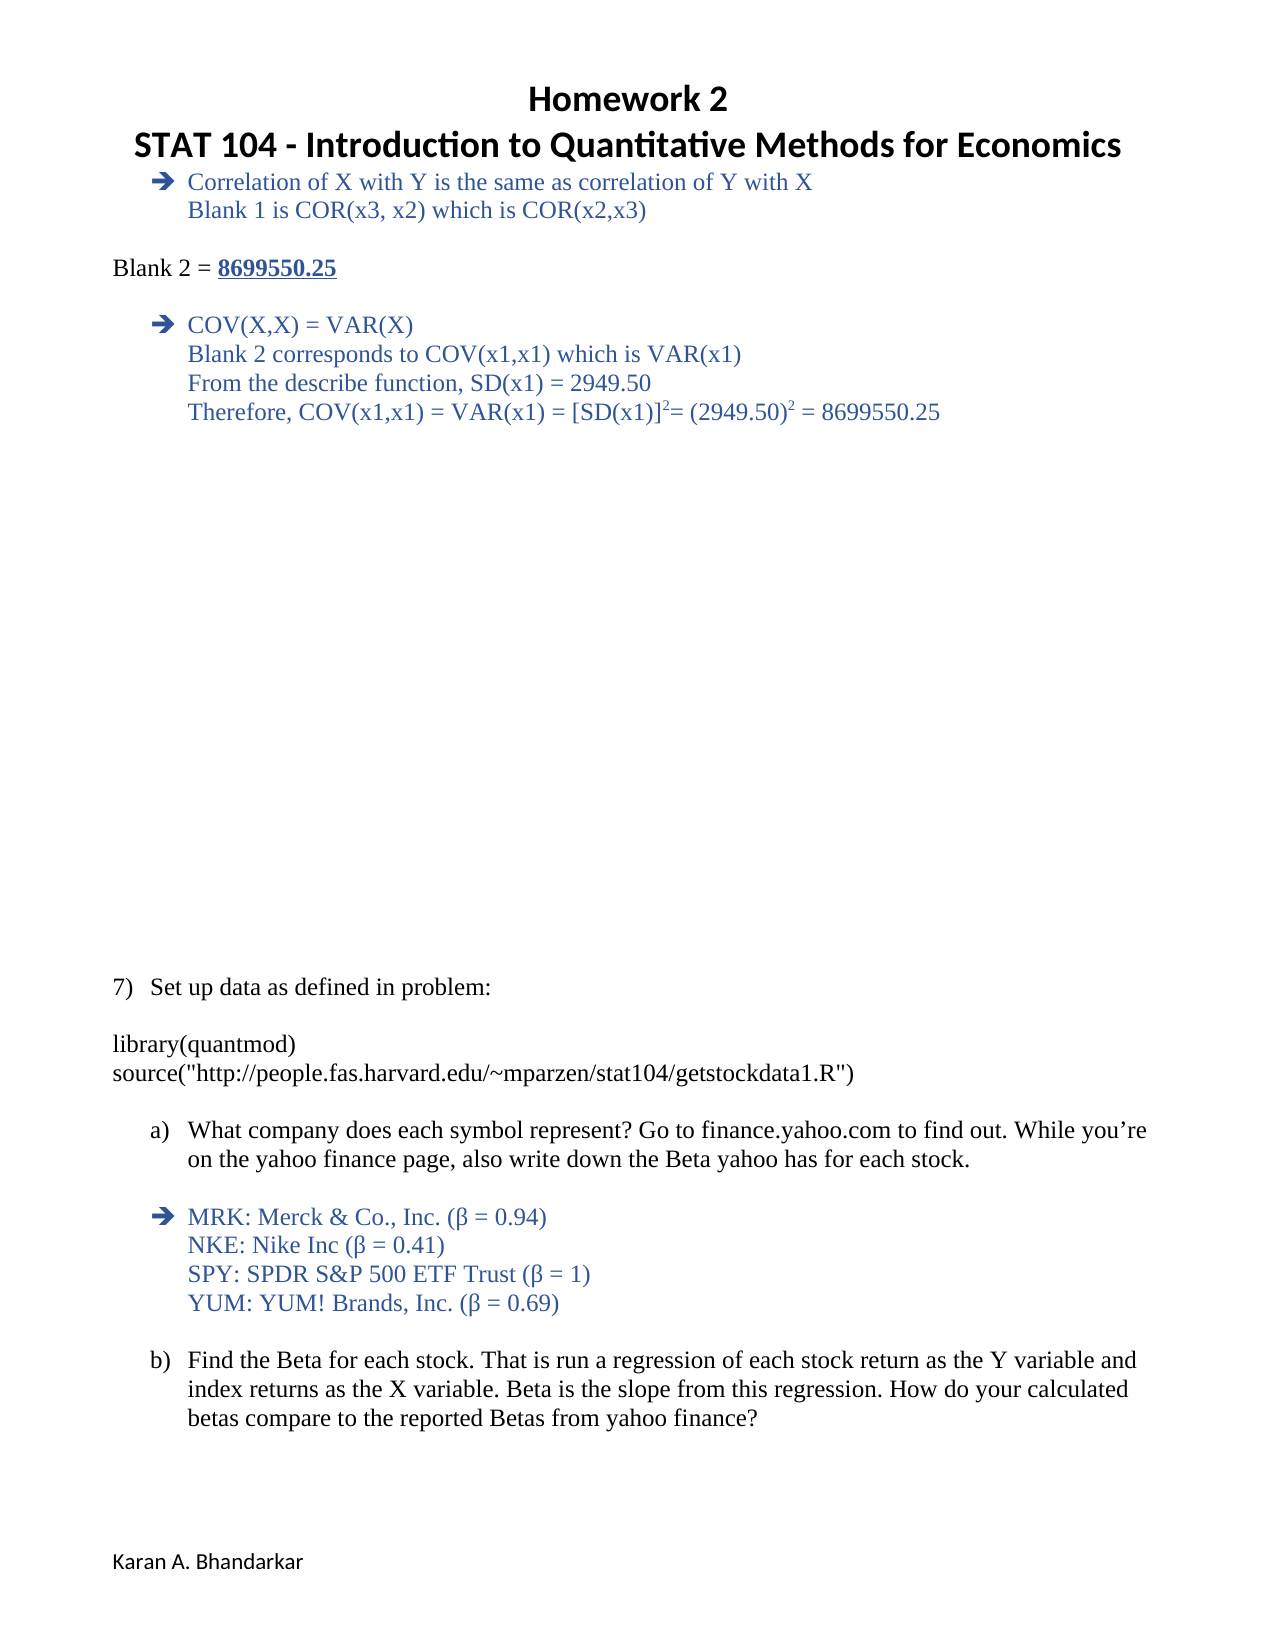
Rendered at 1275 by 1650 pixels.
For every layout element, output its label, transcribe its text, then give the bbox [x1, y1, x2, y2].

text source("http://people.fas.harvard.edu/~mparzen/stat104/getstockdata1.R") [112, 1058, 1162, 1087]
text From the describe function, SD(x1) = 2949.50 [187, 368, 1162, 397]
text Therefore, COV(x1,x1) = VAR(x1) = [SD(x1)]2= (2949.50)2 = 8699550.25 [187, 397, 1162, 425]
text library(quantmod) [112, 1029, 1162, 1058]
text Blank 1 is COR(x3, x2) which is COR(x2,x3) [187, 195, 1162, 224]
list Correlation of X with Y is the same as correlation of Y with X [150, 167, 1162, 195]
text Blank 2 corresponds to COV(x1,x1) which is VAR(x1) [187, 339, 1162, 368]
text YUM: YUM! Brands, Inc. (β = 0.69) [187, 1288, 1162, 1317]
list Set up data as defined in problem: [112, 972, 1162, 1000]
text SPY: SPDR S&P 500 ETF Trust (β = 1) [187, 1259, 1162, 1288]
list COV(X,X) = VAR(X) [150, 310, 1162, 339]
list Find the Beta for each stock. That is run a regression of each stock return as the Y variable and index returns as the X variable. Beta is the slope from this regression. How do your calculated betas compare to the reported Betas from yahoo finance? [150, 1345, 1162, 1432]
text NKE: Nike Inc (β = 0.41) [187, 1230, 1162, 1259]
list MRK: Merck & Co., Inc. (β = 0.94) [150, 1202, 1162, 1230]
text Blank 2 = 8699550.25 [112, 253, 1162, 282]
list What company does each symbol represent? Go to finance.yahoo.com to find out. While you’re on the yahoo finance page, also write down the Beta yahoo has for each stock. [150, 1115, 1162, 1173]
